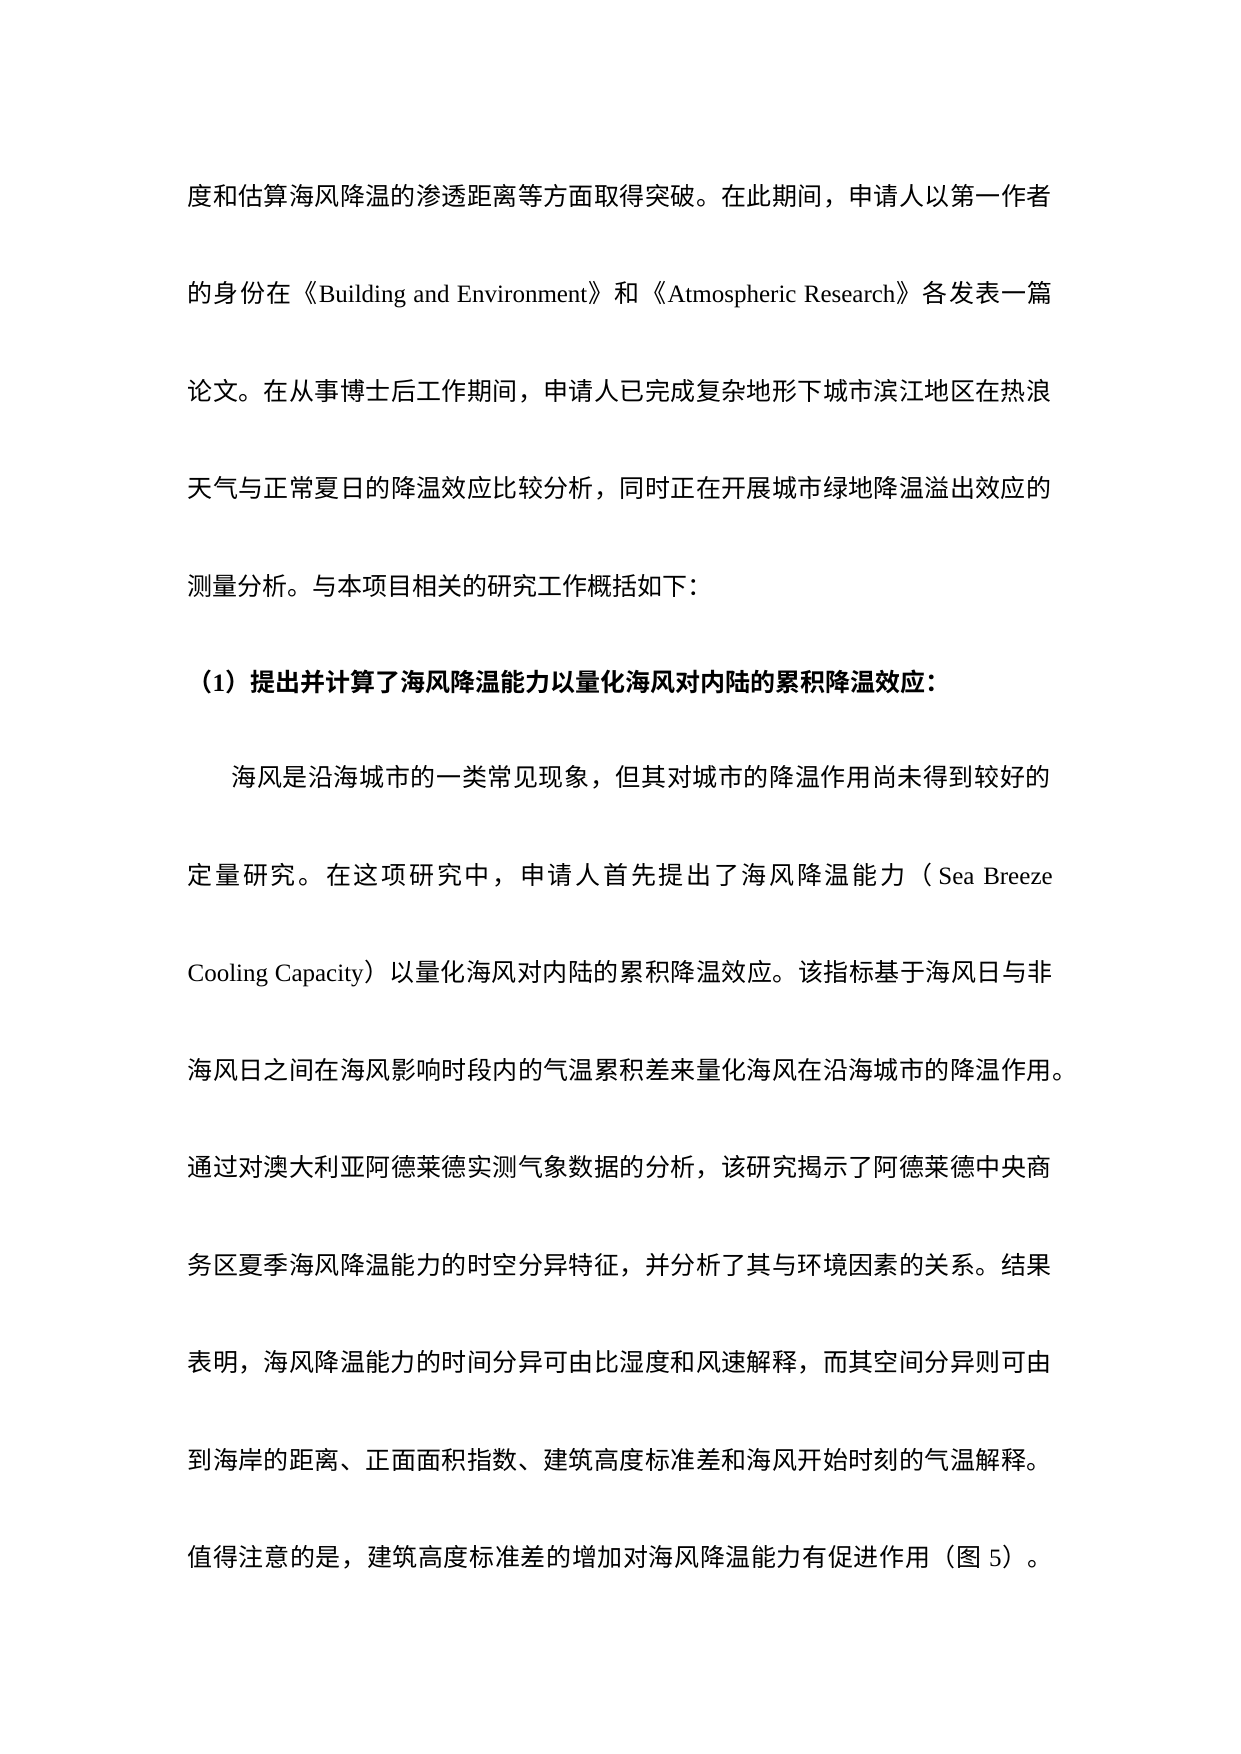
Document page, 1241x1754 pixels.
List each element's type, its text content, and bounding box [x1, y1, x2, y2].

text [187, 743, 1053, 1588]
text （1）提出并计算了海风降温能力以量化海风对内陆的累积降温效应： [187, 648, 1053, 713]
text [187, 162, 1053, 617]
